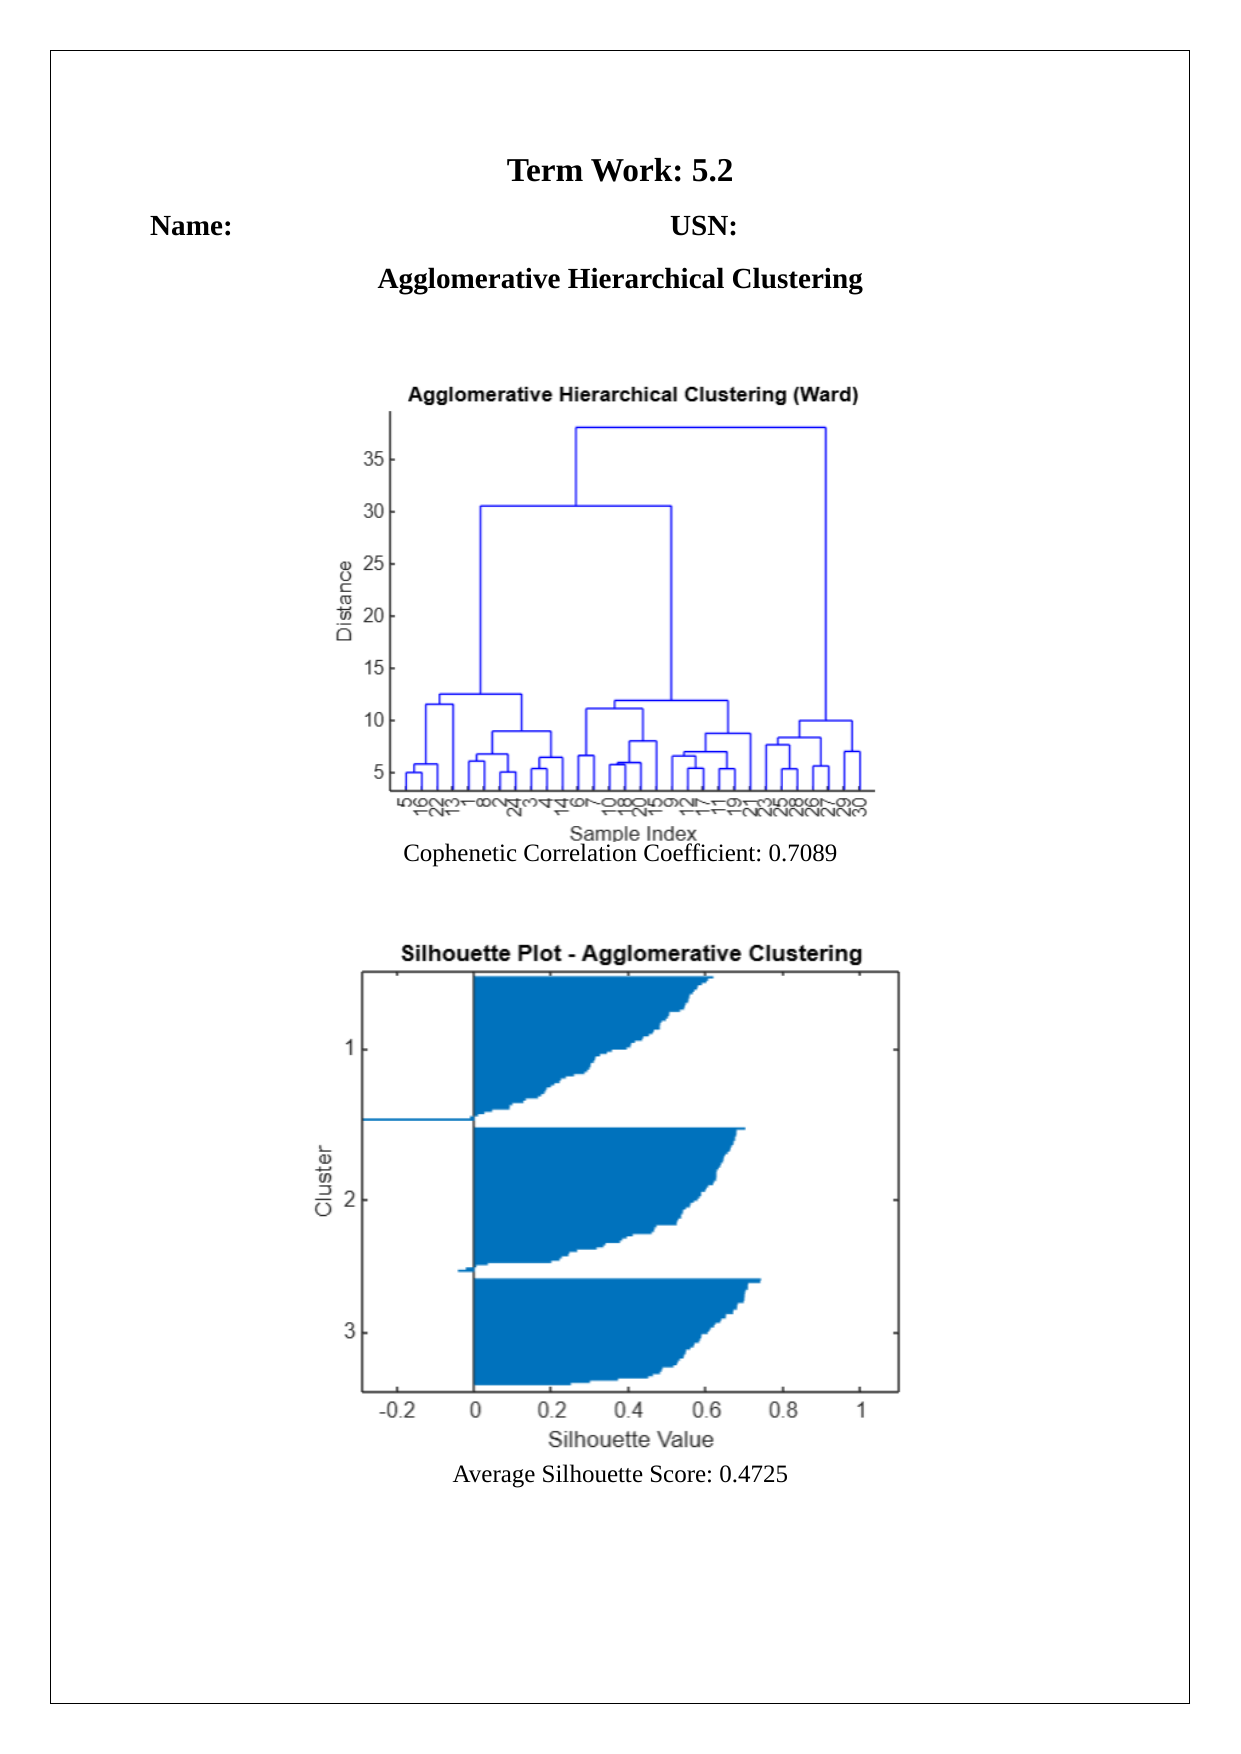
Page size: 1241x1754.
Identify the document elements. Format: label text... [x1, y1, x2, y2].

text Term Work: 5.2 [150, 150, 1090, 188]
text Average Silhouette Score: 0.4725 [150, 1459, 1090, 1487]
picture [275, 933, 965, 1450]
text Name: USN: [150, 208, 1090, 242]
text Agglomerative Hierarchical Clustering [150, 261, 1090, 294]
text Cophenetic Correlation Coefficient: 0.7089 [150, 838, 1090, 867]
picture [310, 376, 930, 838]
